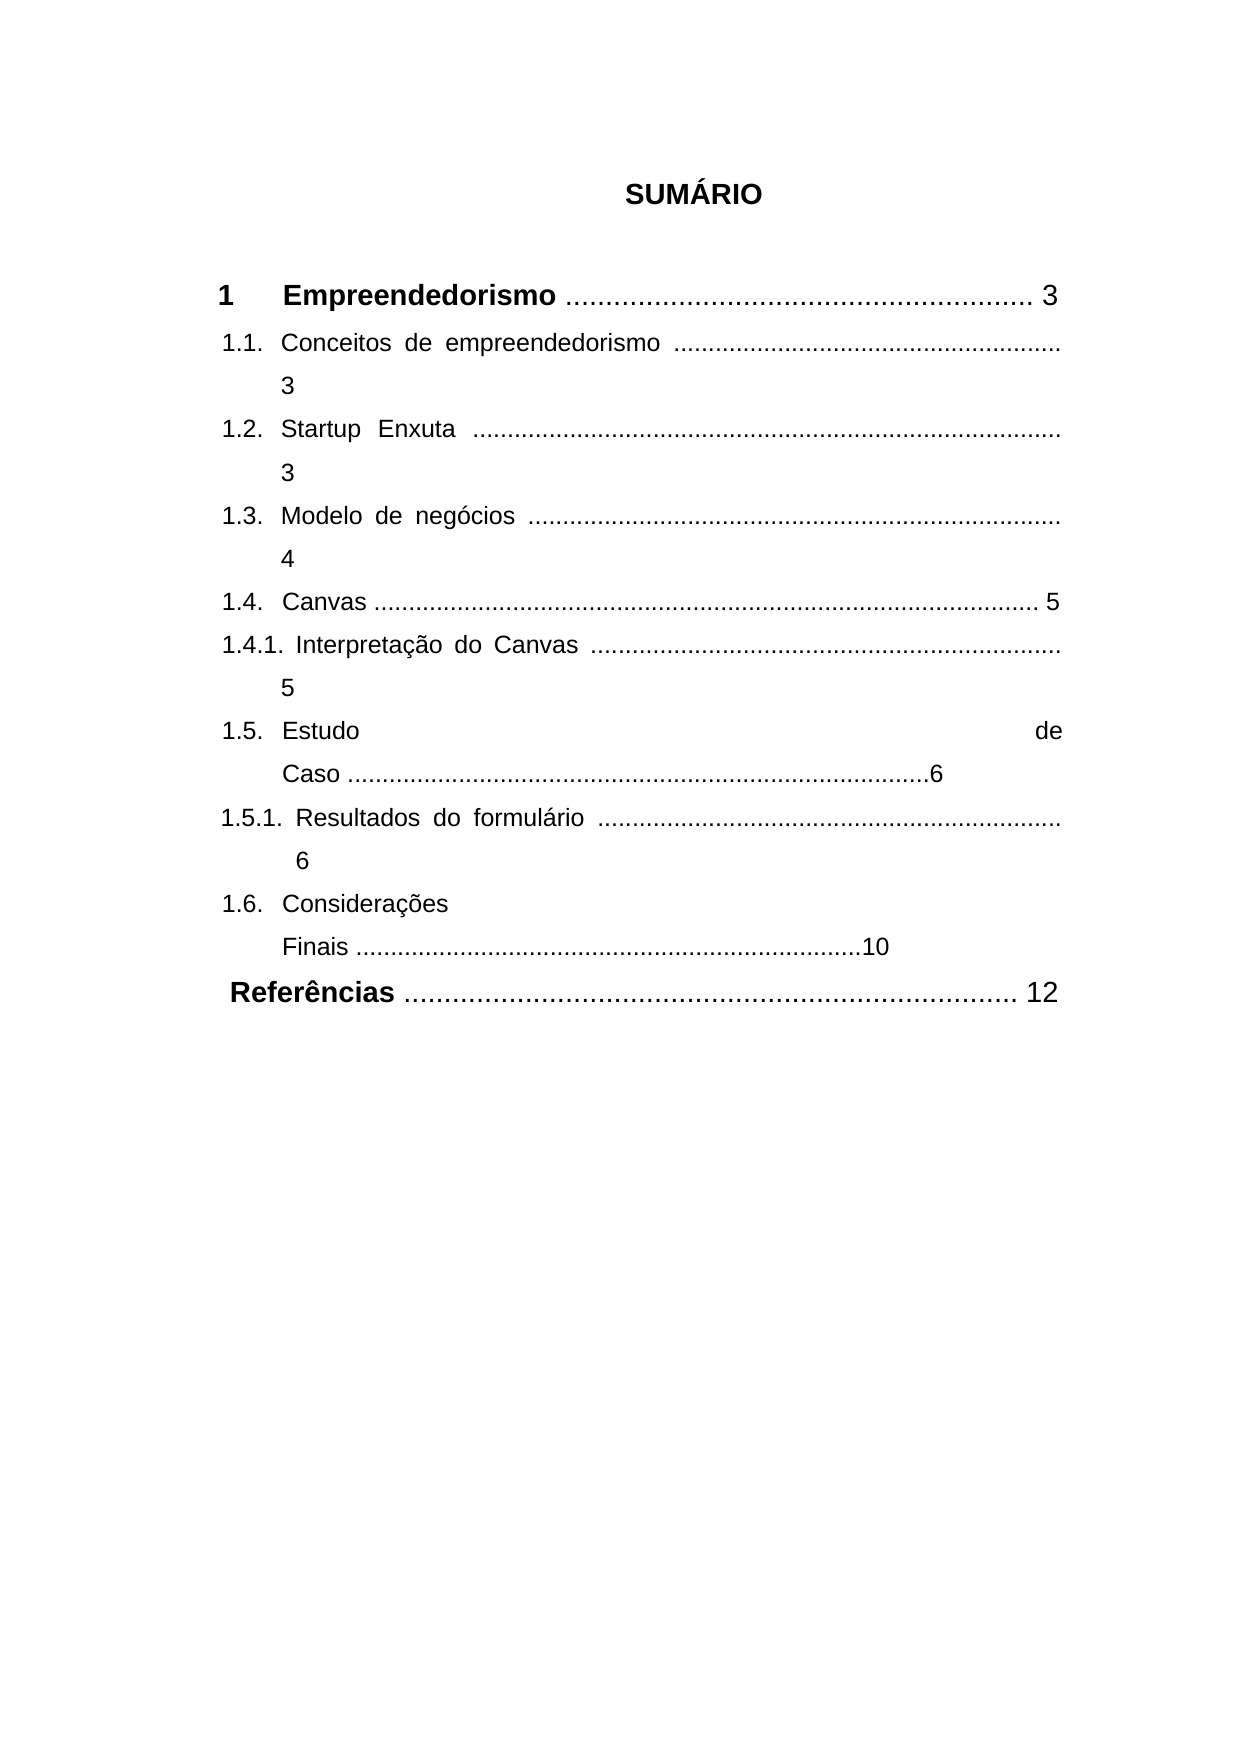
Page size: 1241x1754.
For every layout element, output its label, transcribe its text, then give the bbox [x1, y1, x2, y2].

list Interpretação do Canvas .................................................................... 5 [222, 630, 1063, 702]
list Estudo de Caso ....................................................................................6 [222, 716, 1063, 788]
text SUMÁRIO [177, 177, 1063, 211]
list Resultados do formulário ................................................................... 6 [220, 802, 1063, 874]
list Conceitos de empreendedorismo ........................................................ 3 [222, 328, 1063, 400]
list Canvas ................................................................................................ 5 [222, 587, 1063, 616]
list Modelo de negócios ............................................................................. 4 [222, 501, 1063, 572]
list Startup Enxuta ..................................................................................... 3 [222, 414, 1063, 486]
list Considerações Finais .........................................................................10 [222, 889, 1063, 961]
text 1 Empreendedorismo .......................................................... 3 [177, 278, 1063, 311]
list Referências ............................................................................ 12 [222, 975, 1063, 1008]
